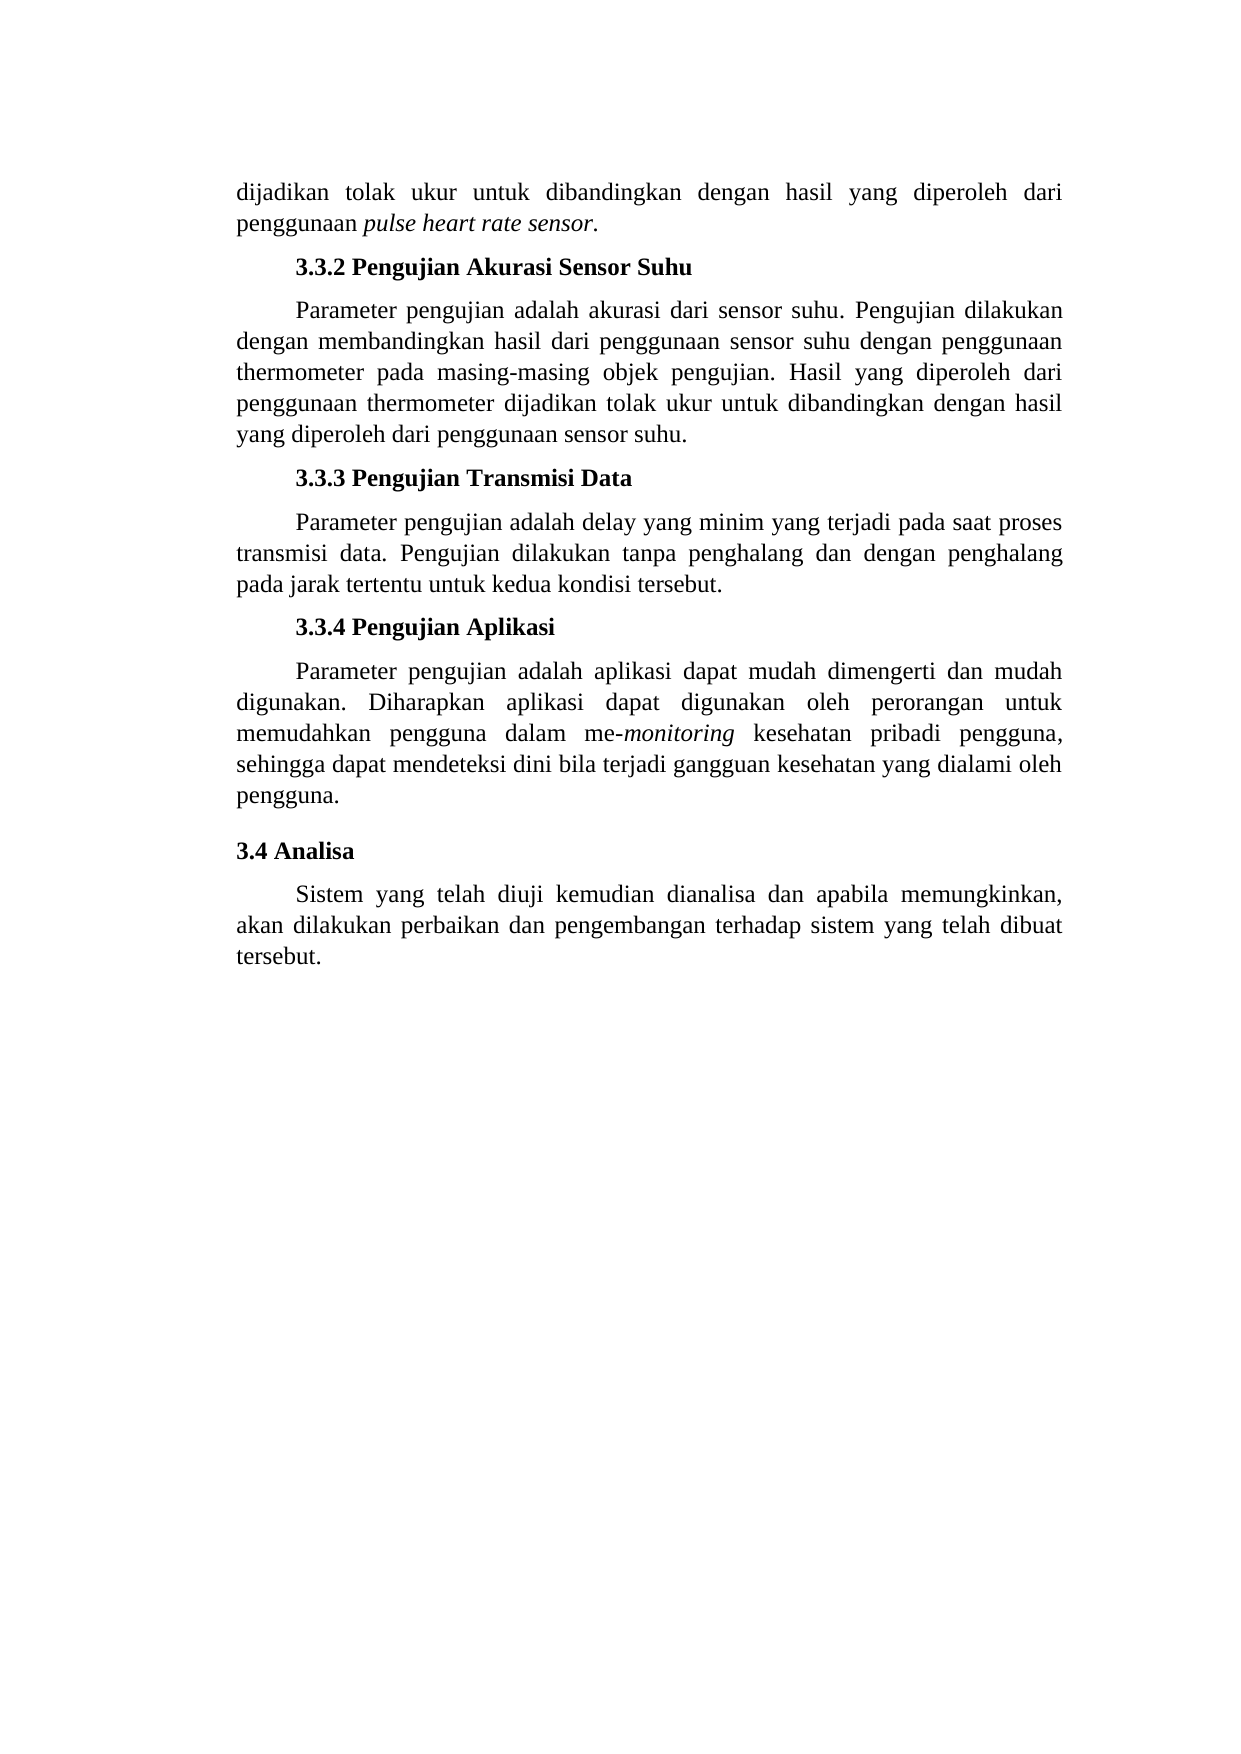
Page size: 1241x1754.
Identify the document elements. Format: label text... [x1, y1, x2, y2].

subtitle 3.3.2 Pengujian Akurasi Sensor Suhu [236, 252, 1063, 281]
text Sistem yang telah diuji kemudian dianalisa dan apabila memungkinkan, akan dilakukan perbaikan dan pengembangan terhadap sistem yang telah dibuat tersebut. [236, 879, 1063, 970]
subtitle 3.3.4 Pengujian Aplikasi [236, 612, 1063, 641]
text Parameter pengujian adalah delay yang minim yang terjadi pada saat proses transmisi data. Pengujian dilakukan tanpa penghalang dan dengan penghalang pada jarak tertentu untuk kedua kondisi tersebut. [236, 507, 1063, 597]
text 3.4 Analisa [236, 836, 1063, 865]
text Parameter pengujian adalah akurasi dari sensor suhu. Pengujian dilakukan dengan membandingkan hasil dari penggunaan sensor suhu dengan penggunaan thermometer pada masing-masing objek pengujian. Hasil yang diperoleh dari penggunaan thermometer dijadikan tolak ukur untuk dibandingkan dengan hasil yang diperoleh dari penggunaan sensor suhu. [236, 295, 1063, 448]
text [236, 177, 1063, 237]
text Parameter pengujian adalah aplikasi dapat mudah dimengerti dan mudah digunakan. Diharapkan aplikasi dapat digunakan oleh perorangan untuk memudahkan pengguna dalam me-monitoring kesehatan pribadi pengguna, sehingga dapat mendeteksi dini bila terjadi gangguan kesehatan yang dialami oleh pengguna. [236, 656, 1063, 809]
subtitle 3.3.3 Pengujian Transmisi Data [236, 463, 1063, 492]
